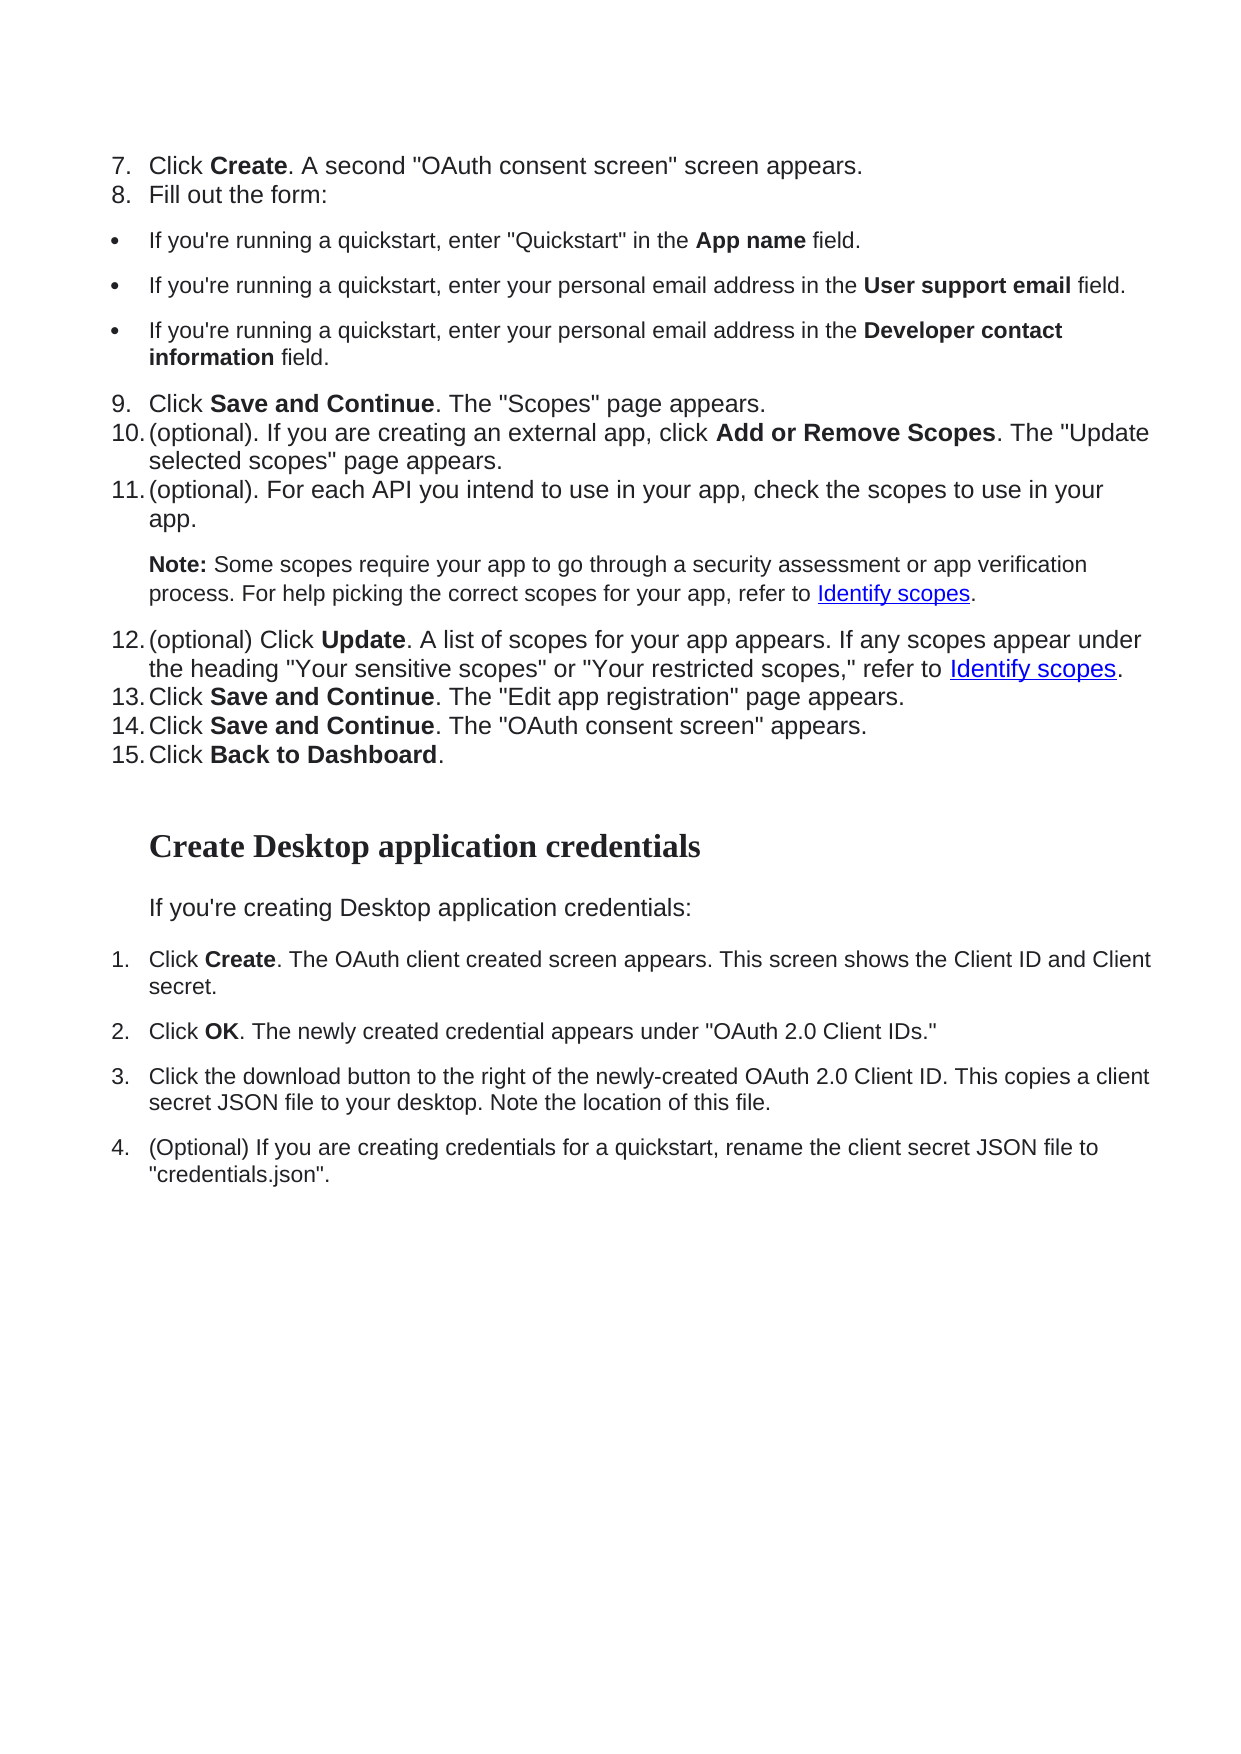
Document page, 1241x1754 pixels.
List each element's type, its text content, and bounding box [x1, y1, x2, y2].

list If you're running a quickstart, enter your personal email address in the User support email field. [111, 272, 1158, 299]
list Fill out the form: [111, 180, 1158, 208]
list (optional). If you are creating an external app, click Add or Remove Scopes. The "Update selected scopes" page appears. [111, 418, 1158, 475]
list If you're running a quickstart, enter "Quickstart" in the App name field. [111, 227, 1158, 253]
list Click OK. The newly created credential appears under "OAuth 2.0 Client IDs." [111, 1018, 1158, 1044]
subtitle Create Desktop application credentials [148, 826, 1220, 864]
list Click Back to Dashboard. [111, 740, 1158, 769]
list Click Create. The OAuth client created screen appears. This screen shows the Client ID and Client secret. [111, 946, 1158, 999]
list Click Save and Continue. The "Scopes" page appears. [111, 389, 1158, 418]
list Click the download button to the right of the newly-created OAuth 2.0 Client ID. This copies a client secret JSON file to your desktop. Note the location of this file. [111, 1063, 1158, 1116]
list (Optional) If you are creating credentials for a quickstart, rename the client secret JSON file to "credentials.json". [111, 1134, 1158, 1187]
list (optional). For each API you intend to use in your app, check the scopes to use in your app. [111, 475, 1158, 533]
list (optional) Click Update. A list of scopes for your app appears. If any scopes appear under the heading "Your sensitive scopes" or "Your restricted scopes," refer to Identify scopes. [111, 625, 1158, 682]
list If you're running a quickstart, enter your personal email address in the Developer contact information field. [111, 317, 1158, 370]
text Note: Some scopes require your app to go through a security assessment or app verification process. For help picking the correct scopes for your app, refer to Identify scopes. [148, 551, 1158, 606]
text If you're creating Desktop application credentials: [148, 892, 1158, 921]
list Click Create. A second "OAuth consent screen" screen appears. [111, 151, 1158, 180]
list Click Save and Continue. The "OAuth consent screen" appears. [111, 711, 1158, 740]
list Click Save and Continue. The "Edit app registration" page appears. [111, 682, 1158, 711]
